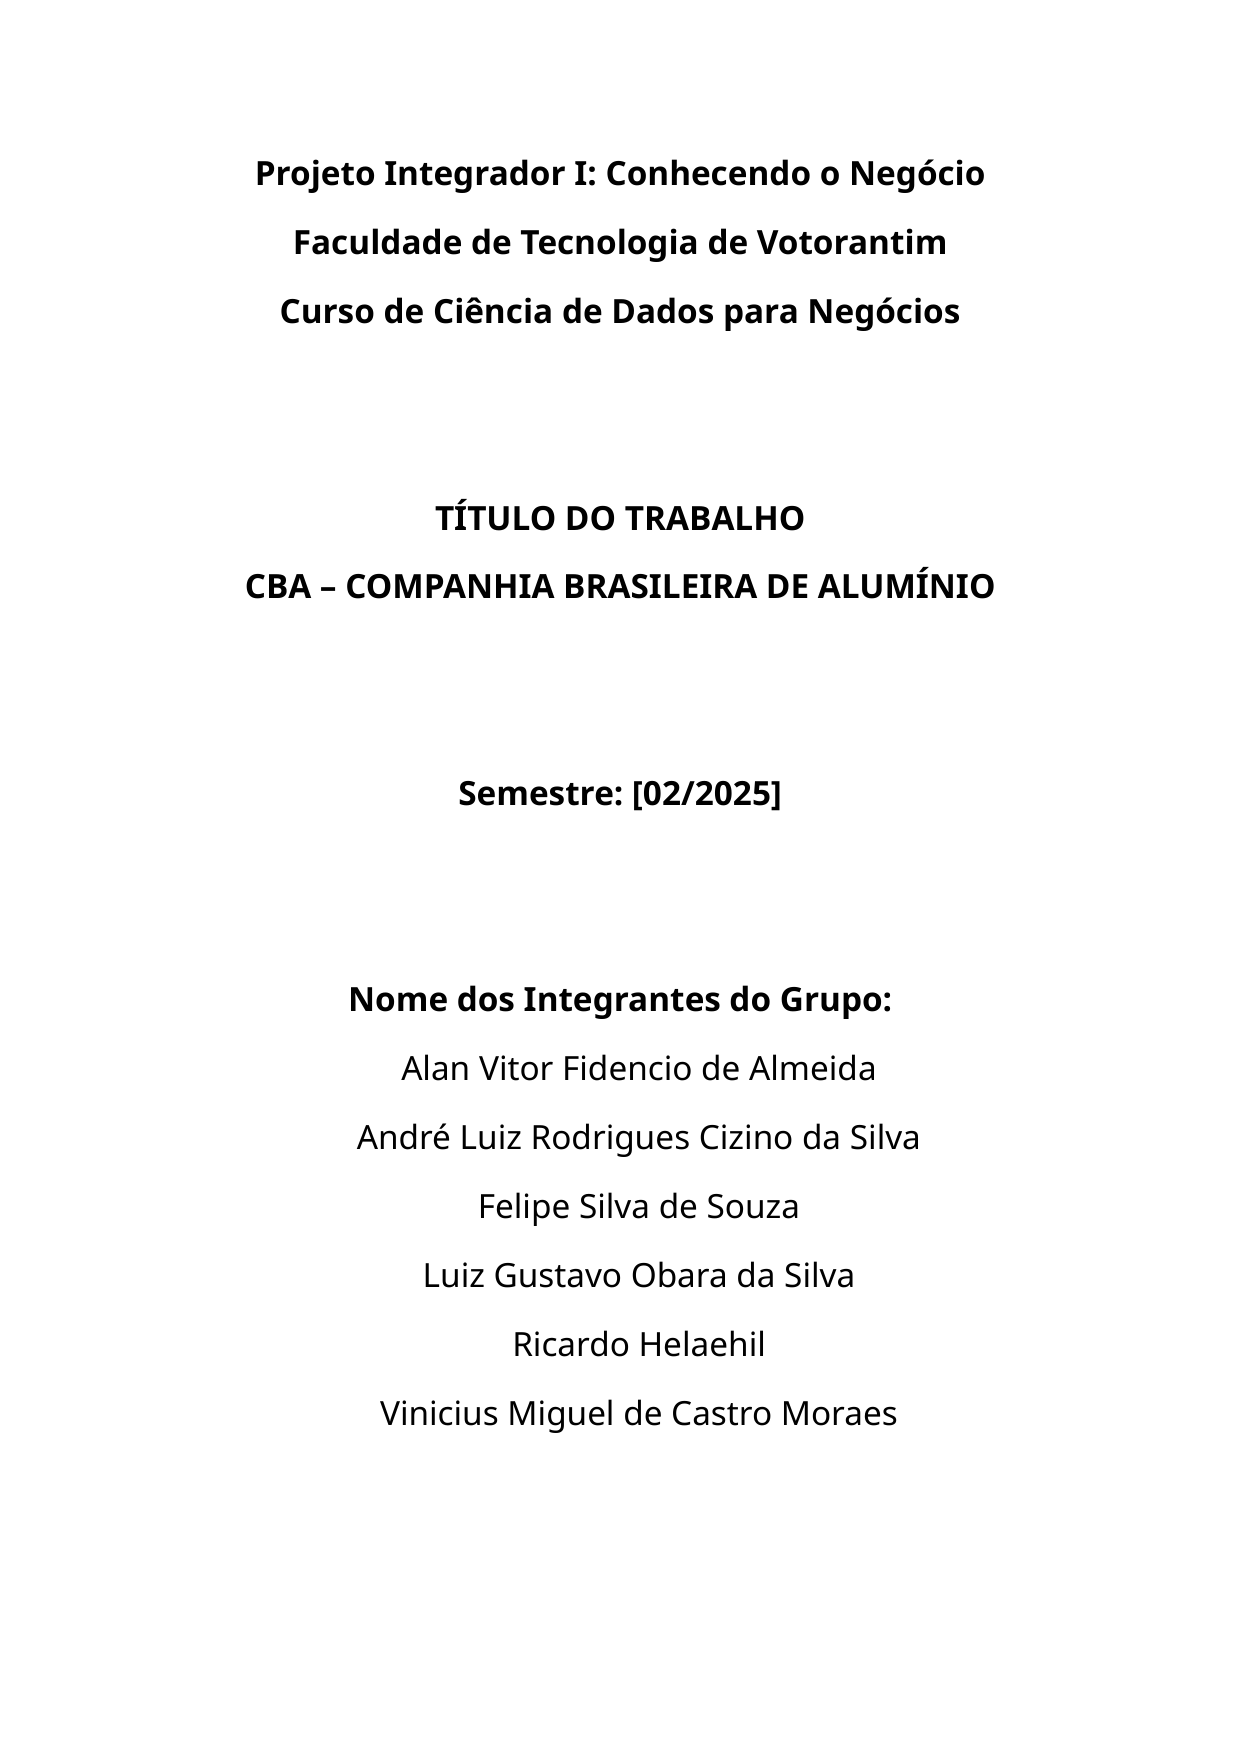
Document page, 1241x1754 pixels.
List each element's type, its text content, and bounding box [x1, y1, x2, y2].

text Curso de Ciência de Dados para Negócios [112, 288, 1128, 333]
text Nome dos Integrantes do Grupo: [112, 976, 1128, 1022]
text TÍTULO DO TRABALHO [112, 494, 1128, 540]
text Alan Vitor Fidencio de Almeida [150, 1045, 1128, 1091]
text Ricardo Helaehil [150, 1321, 1128, 1366]
text CBA – COMPANHIA BRASILEIRA DE ALUMÍNIO [112, 563, 1128, 608]
text Semestre: [02/2025] [112, 770, 1128, 815]
text Felipe Silva de Souza [150, 1183, 1128, 1228]
text Vinicius Miguel de Castro Moraes [150, 1389, 1128, 1435]
text Projeto Integrador I: Conhecendo o Negócio [112, 150, 1128, 195]
text Luiz Gustavo Obara da Silva [150, 1252, 1128, 1297]
text André Luiz Rodrigues Cizino da Silva [150, 1114, 1128, 1159]
text Faculdade de Tecnologia de Votorantim [112, 219, 1128, 264]
